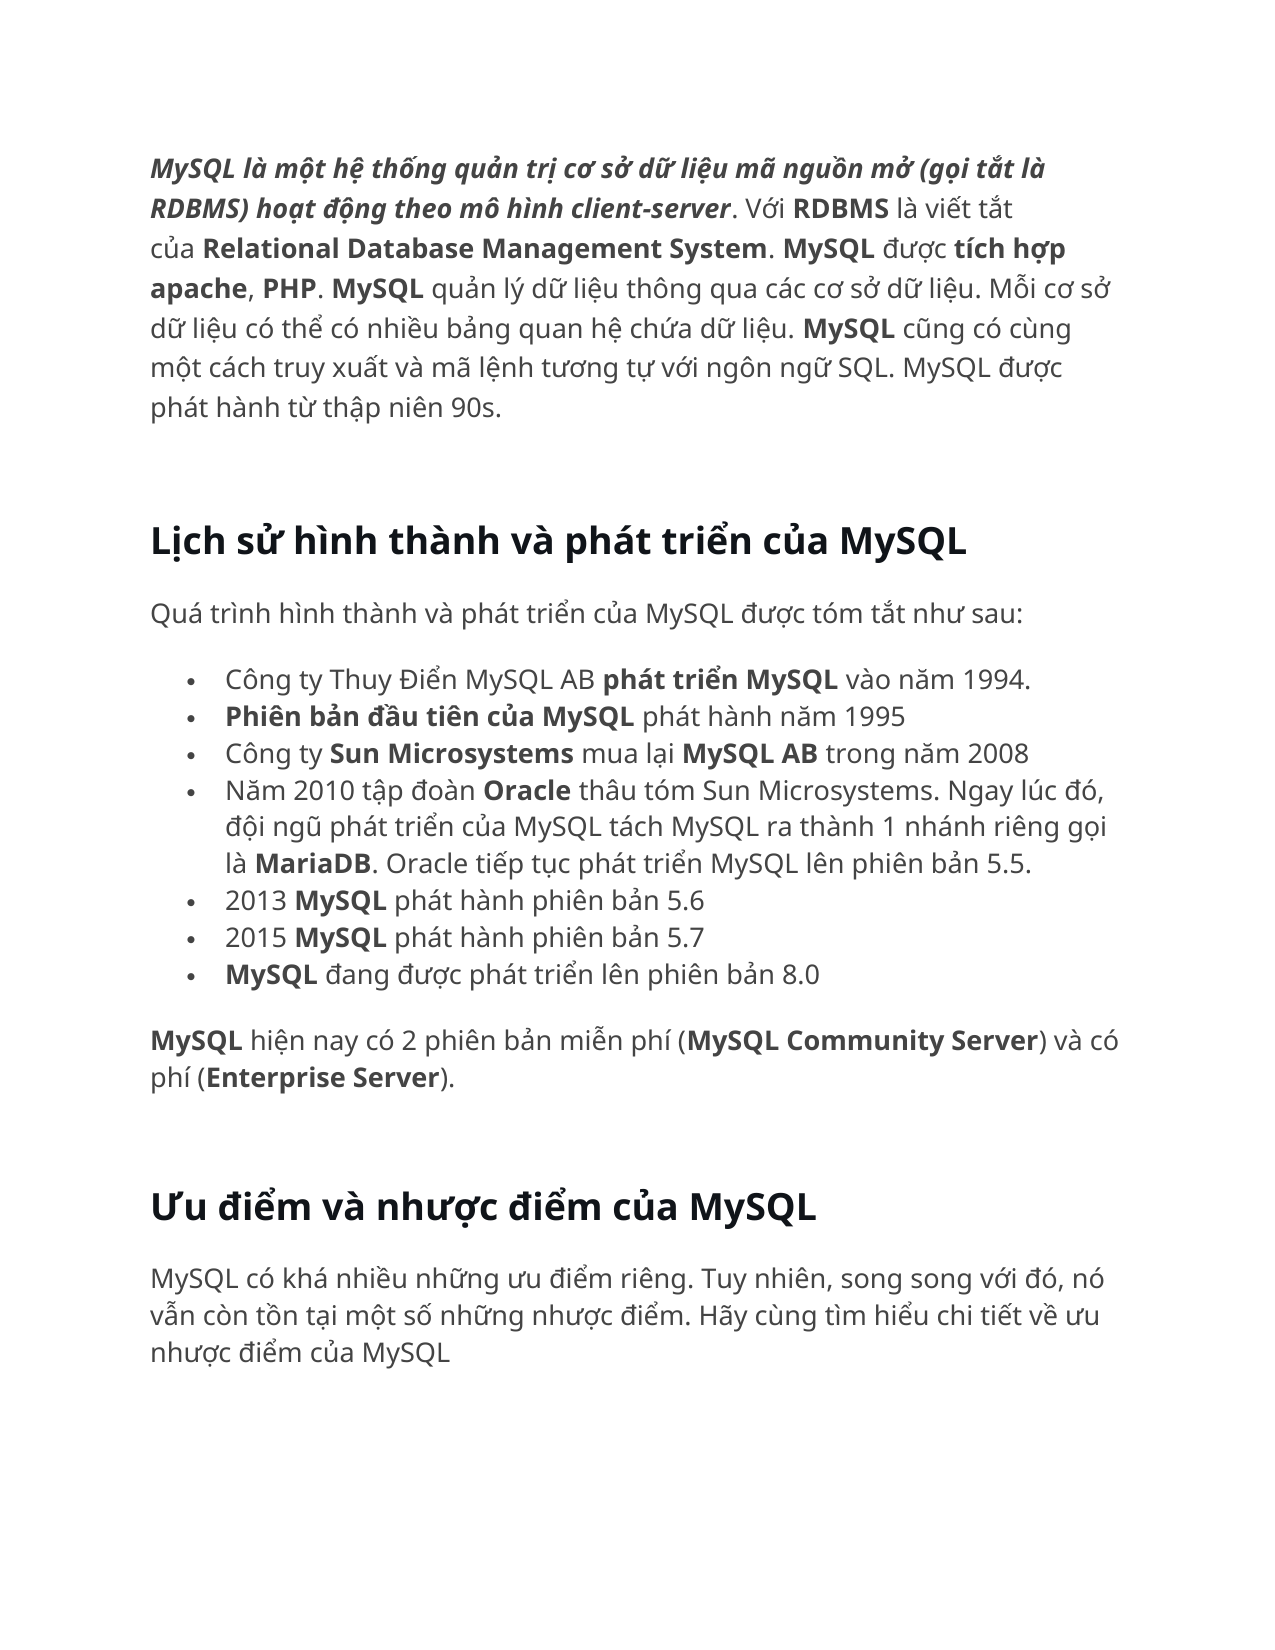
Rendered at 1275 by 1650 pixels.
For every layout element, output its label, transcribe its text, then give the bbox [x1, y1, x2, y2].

list Công ty Thuy Điển MySQL AB phát triển MySQL vào năm 1994. [187, 660, 1125, 697]
subtitle Ưu điểm và nhược điểm của MySQL [150, 1180, 1125, 1231]
list Năm 2010 tập đoàn Oracle thâu tóm Sun Microsystems. Ngay lúc đó, đội ngũ phát triển của MySQL tách MySQL ra thành 1 nhánh riêng gọi là MariaDB. Oracle tiếp tục phát triển MySQL lên phiên bản 5.5. [187, 771, 1125, 882]
text Lịch sử hình thành và phát triển của MySQL [150, 514, 1125, 565]
list Phiên bản đầu tiên của MySQL phát hành năm 1995 [187, 697, 1125, 734]
text MySQL có khá nhiều những ưu điểm riêng. Tuy nhiên, song song với đó, nó vẫn còn tồn tại một số những nhược điểm. Hãy cùng tìm hiểu chi tiết về ưu nhược điểm của MySQL [150, 1260, 1125, 1371]
text MySQL hiện nay có 2 phiên bản miễn phí (MySQL Community Server) và có phí (Enterprise Server). [150, 1021, 1125, 1095]
text Quá trình hình thành và phát triển của MySQL được tóm tắt như sau: [150, 594, 1125, 631]
list 2015 MySQL phát hành phiên bản 5.7 [187, 918, 1125, 955]
list Công ty Sun Microsystems mua lại MySQL AB trong năm 2008 [187, 734, 1125, 771]
list MySQL đang được phát triển lên phiên bản 8.0 [187, 955, 1125, 992]
text MySQL là một hệ thống quản trị cơ sở dữ liệu mã nguồn mở (gọi tắt là RDBMS) hoạt động theo mô hình client-server. Với RDBMS là viết tắt của Relational Database Management System. MySQL được tích hợp apache, PHP. MySQL quản lý dữ liệu thông qua các cơ sở dữ liệu. Mỗi cơ sở dữ liệu có thể có nhiều bảng quan hệ chứa dữ liệu. MySQL cũng có cùng một cách truy xuất và mã lệnh tương tự với ngôn ngữ SQL. MySQL được phát hành từ thập niên 90s. [150, 150, 1125, 426]
list 2013 MySQL phát hành phiên bản 5.6 [187, 882, 1125, 918]
